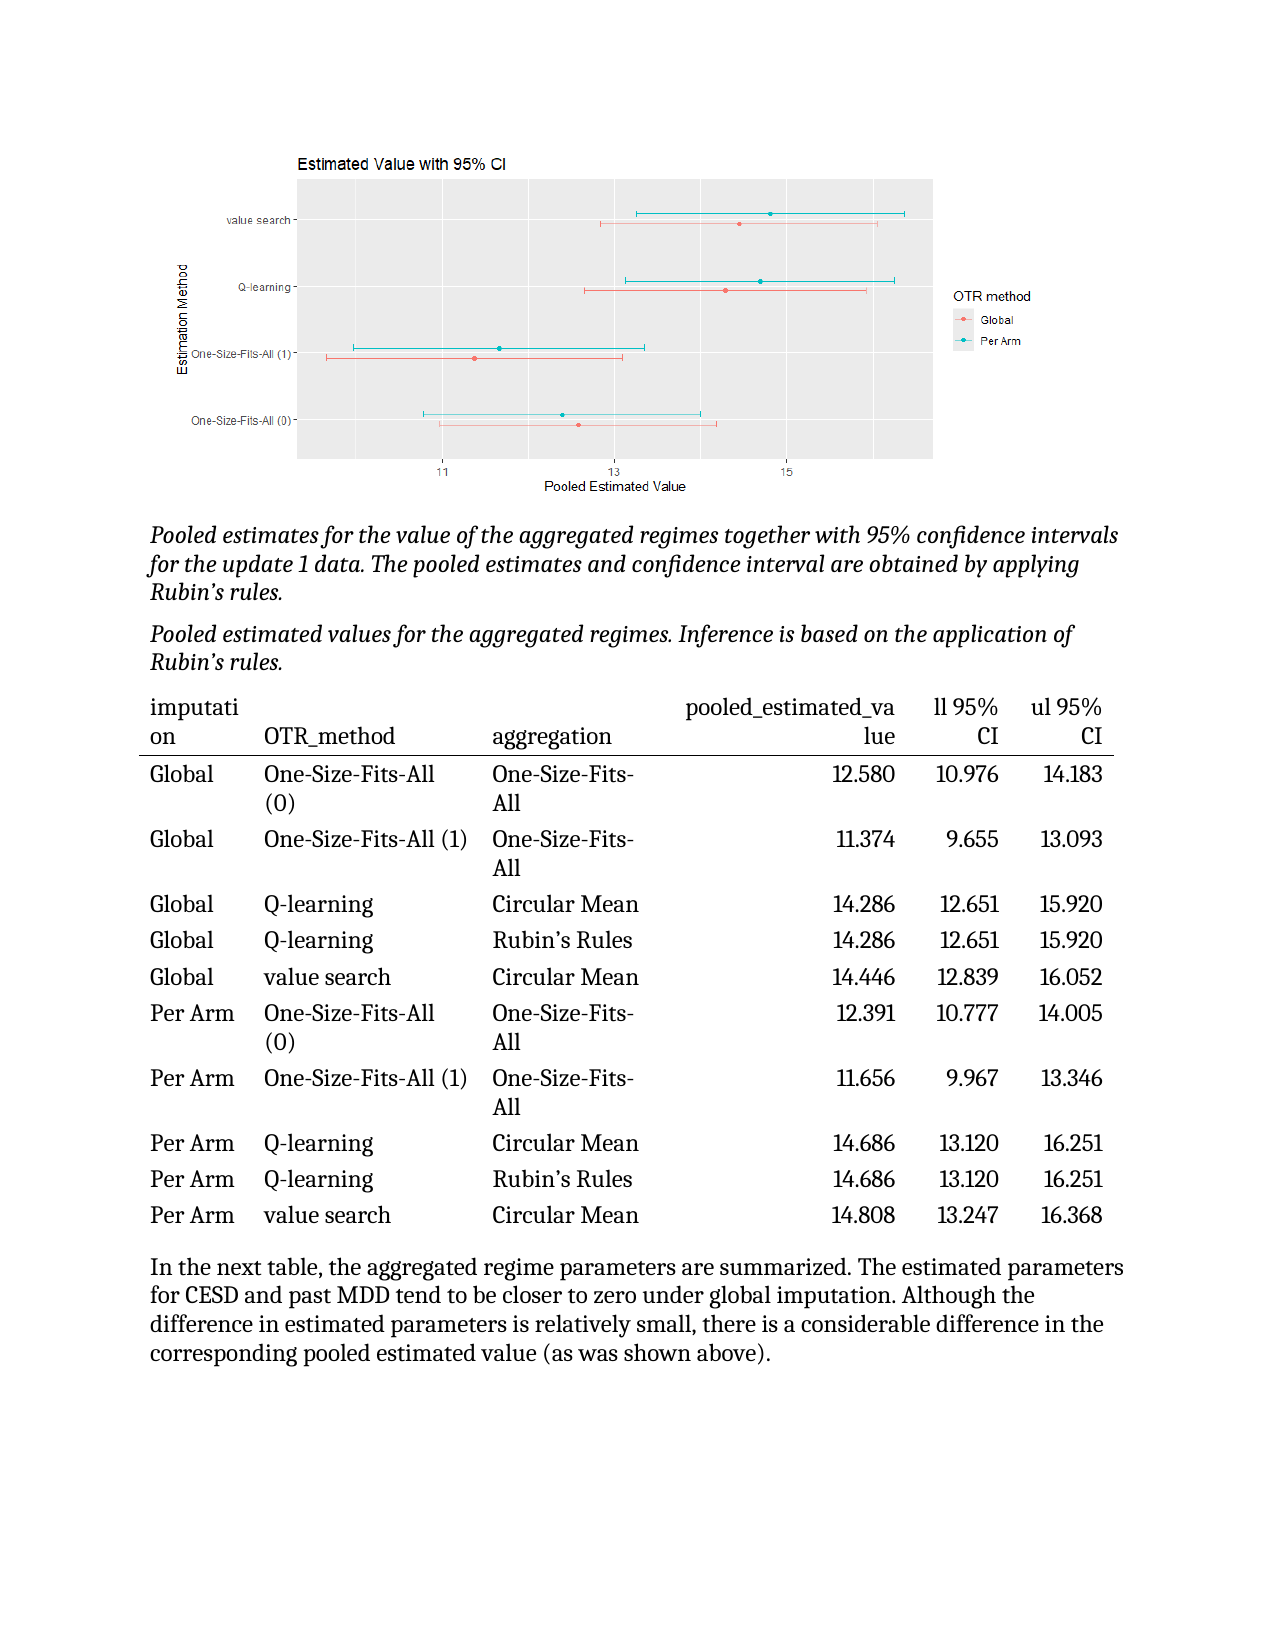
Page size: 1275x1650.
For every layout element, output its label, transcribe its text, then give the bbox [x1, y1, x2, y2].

table_cell Per Arm [139, 1125, 253, 1161]
table_header ll 95% CI [906, 690, 1010, 754]
table_cell Global [139, 923, 253, 959]
table_cell 15.920 [1010, 886, 1114, 922]
table_cell Q-learning [253, 1125, 481, 1161]
table_cell value search [253, 959, 481, 995]
table_cell 11.374 [668, 821, 906, 886]
table_cell value search [253, 1198, 481, 1234]
table_cell 9.967 [906, 1060, 1010, 1125]
table_cell 10.777 [906, 995, 1010, 1060]
text Pooled estimates for the value of the aggregated regimes together with 95% confidence intervals for the update 1 data. The pooled estimates and confidence interval are obtained by applying Rubin’s rules. [150, 521, 1125, 607]
table_cell One-Size-Fits-All (1) [253, 1060, 481, 1125]
table_cell Q-learning [253, 886, 481, 922]
table_header OTR_method [253, 690, 481, 754]
table_cell 12.651 [906, 886, 1010, 922]
table_cell One-Size-Fits-All (0) [253, 756, 481, 821]
table_cell 13.346 [1010, 1060, 1114, 1125]
table_cell Q-learning [253, 923, 481, 959]
table_cell 12.839 [906, 959, 1010, 995]
table_cell Global [139, 756, 253, 821]
picture [168, 150, 1044, 500]
table_cell 14.686 [668, 1161, 906, 1197]
table_cell 14.808 [668, 1198, 906, 1234]
table_cell Circular Mean [481, 959, 668, 995]
table_cell Per Arm [139, 1060, 253, 1125]
table_cell Global [139, 959, 253, 995]
table_header pooled_estimated_value [668, 690, 906, 754]
table_cell 15.920 [1010, 923, 1114, 959]
table_cell Q-learning [253, 1161, 481, 1197]
table_cell 14.686 [668, 1125, 906, 1161]
table_cell 14.183 [1010, 756, 1114, 821]
table_cell Per Arm [139, 1198, 253, 1234]
text Pooled estimated values for the aggregated regimes. Inference is based on the application of Rubin’s rules. [150, 619, 1125, 677]
table_header ul 95% CI [1010, 690, 1114, 754]
table_cell 12.580 [668, 756, 906, 821]
table_cell 13.120 [906, 1161, 1010, 1197]
table_cell 14.446 [668, 959, 906, 995]
table_cell Circular Mean [481, 886, 668, 922]
table_cell 13.120 [906, 1125, 1010, 1161]
table_cell Per Arm [139, 1161, 253, 1197]
table_cell 10.976 [906, 756, 1010, 821]
table_cell 12.391 [668, 995, 906, 1060]
table_cell Circular Mean [481, 1125, 668, 1161]
table_cell Global [139, 821, 253, 886]
table_cell 11.656 [668, 1060, 906, 1125]
text In the next table, the aggregated regime parameters are summarized. The estimated parameters for CESD and past MDD tend to be closer to zero under global imputation. Although the difference in estimated parameters is relatively small, there is a considerable difference in the corresponding pooled estimated value (as was shown above). [150, 1252, 1125, 1367]
table_cell One-Size-Fits-All [481, 995, 668, 1060]
table_cell Rubin’s Rules [481, 1161, 668, 1197]
table_cell 16.052 [1010, 959, 1114, 995]
table_cell One-Size-Fits-All (0) [253, 995, 481, 1060]
table_cell 12.651 [906, 923, 1010, 959]
table_cell 9.655 [906, 821, 1010, 886]
table_cell Per Arm [139, 995, 253, 1060]
table_cell One-Size-Fits-All (1) [253, 821, 481, 886]
table_cell One-Size-Fits-All [481, 821, 668, 886]
table_header aggregation [481, 690, 668, 754]
table_cell One-Size-Fits-All [481, 1060, 668, 1125]
table_cell 14.286 [668, 923, 906, 959]
table_header imputation [139, 690, 253, 754]
table_cell 14.286 [668, 886, 906, 922]
table_cell 16.368 [1010, 1198, 1114, 1234]
table_cell Circular Mean [481, 1198, 668, 1234]
table_cell One-Size-Fits-All [481, 756, 668, 821]
table_cell Global [139, 886, 253, 922]
table_cell 16.251 [1010, 1125, 1114, 1161]
table_cell 16.251 [1010, 1161, 1114, 1197]
table_cell Rubin’s Rules [481, 923, 668, 959]
table_cell 14.005 [1010, 995, 1114, 1060]
table_cell 13.093 [1010, 821, 1114, 886]
table_cell 13.247 [906, 1198, 1010, 1234]
